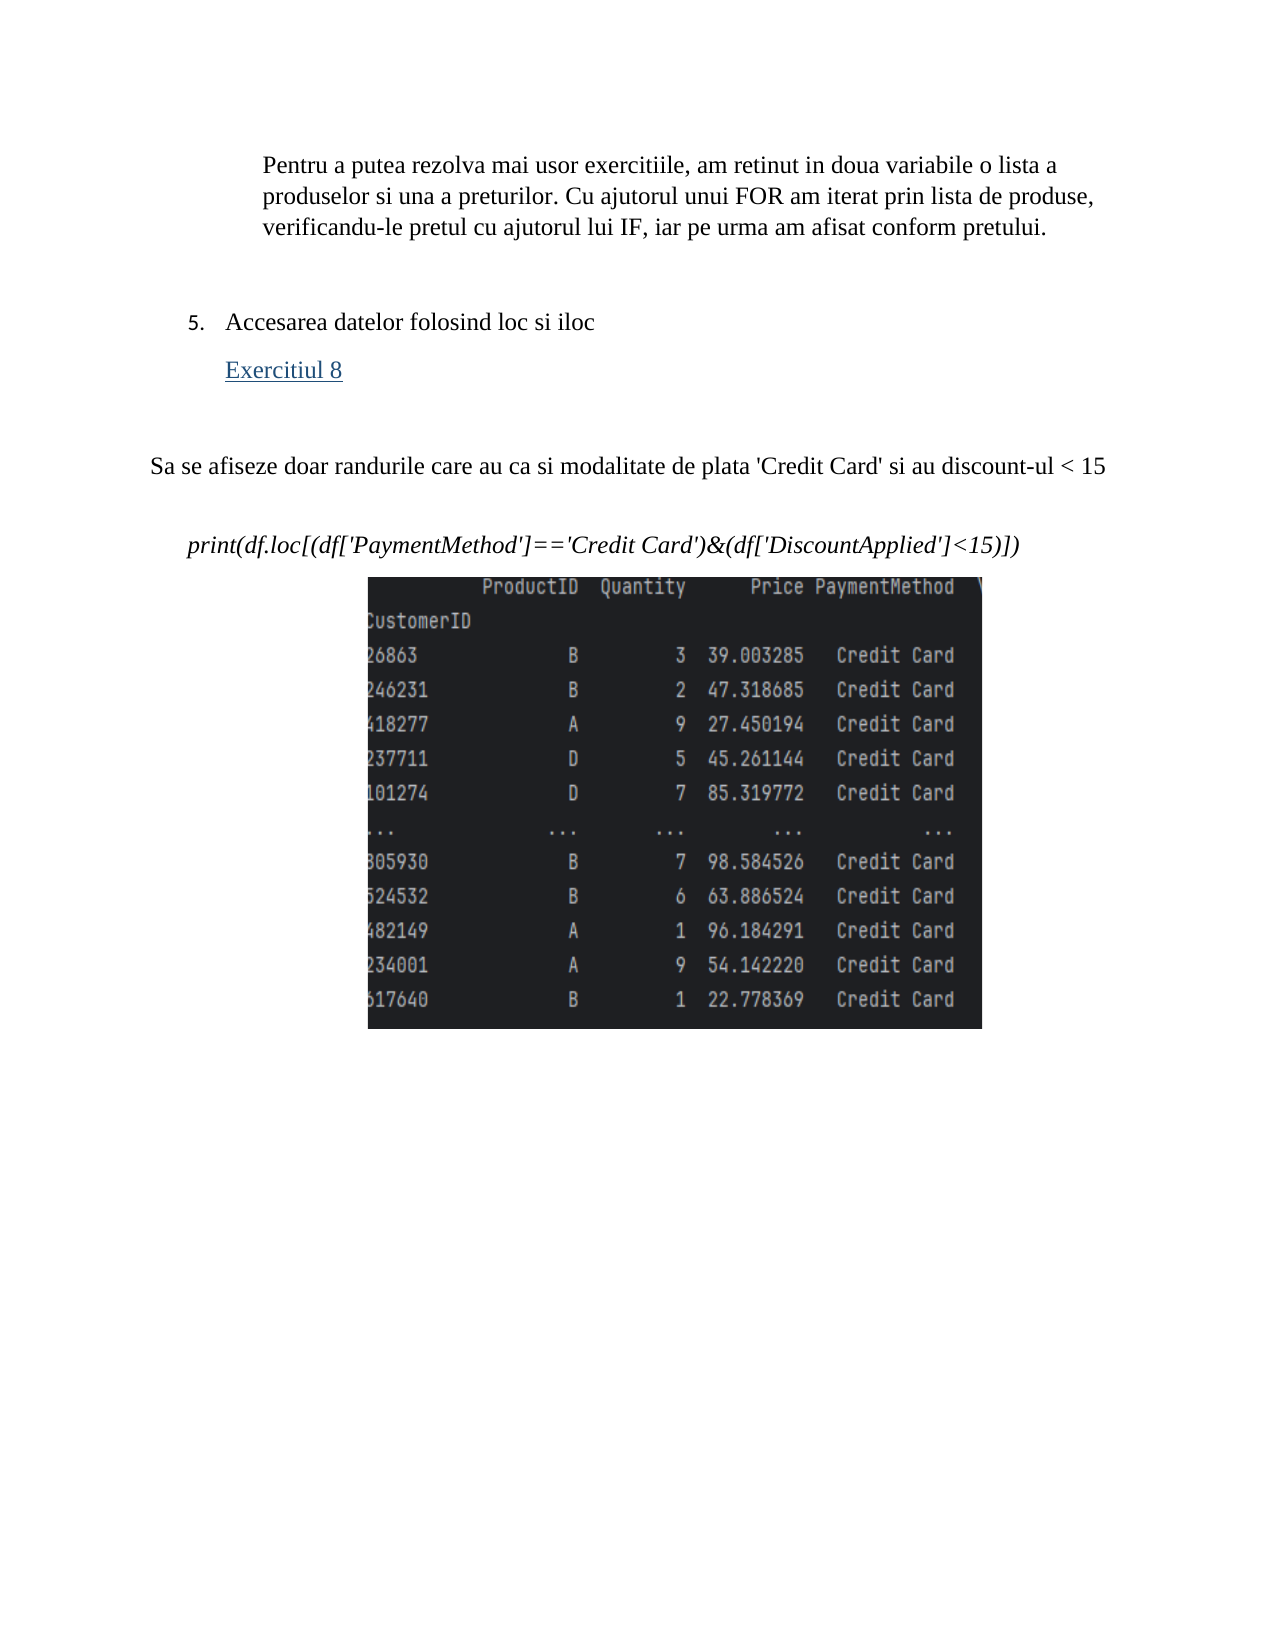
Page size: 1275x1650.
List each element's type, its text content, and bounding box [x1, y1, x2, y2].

text Exercitiul 8 [187, 356, 1125, 384]
text Sa se afiseze doar randurile care au ca si modalitate de plata 'Credit Card' si au discount-ul < 15 [150, 451, 1125, 480]
list Accesarea datelor folosind loc si iloc [187, 307, 1125, 337]
picture [367, 577, 983, 1029]
text Pentru a putea rezolva mai usor exercitiile, am retinut in doua variabile o lista a produselor si una a preturilor. Cu ajutorul unui FOR am iterat prin lista de produse, verificandu-le pretul cu ajutorul lui IF, iar pe urma am afisat conform pretului. [262, 150, 1125, 241]
text print(df.loc[(df['PaymentMethod']=='Credit Card')&(df['DiscountApplied']<15)]) [187, 499, 1125, 558]
